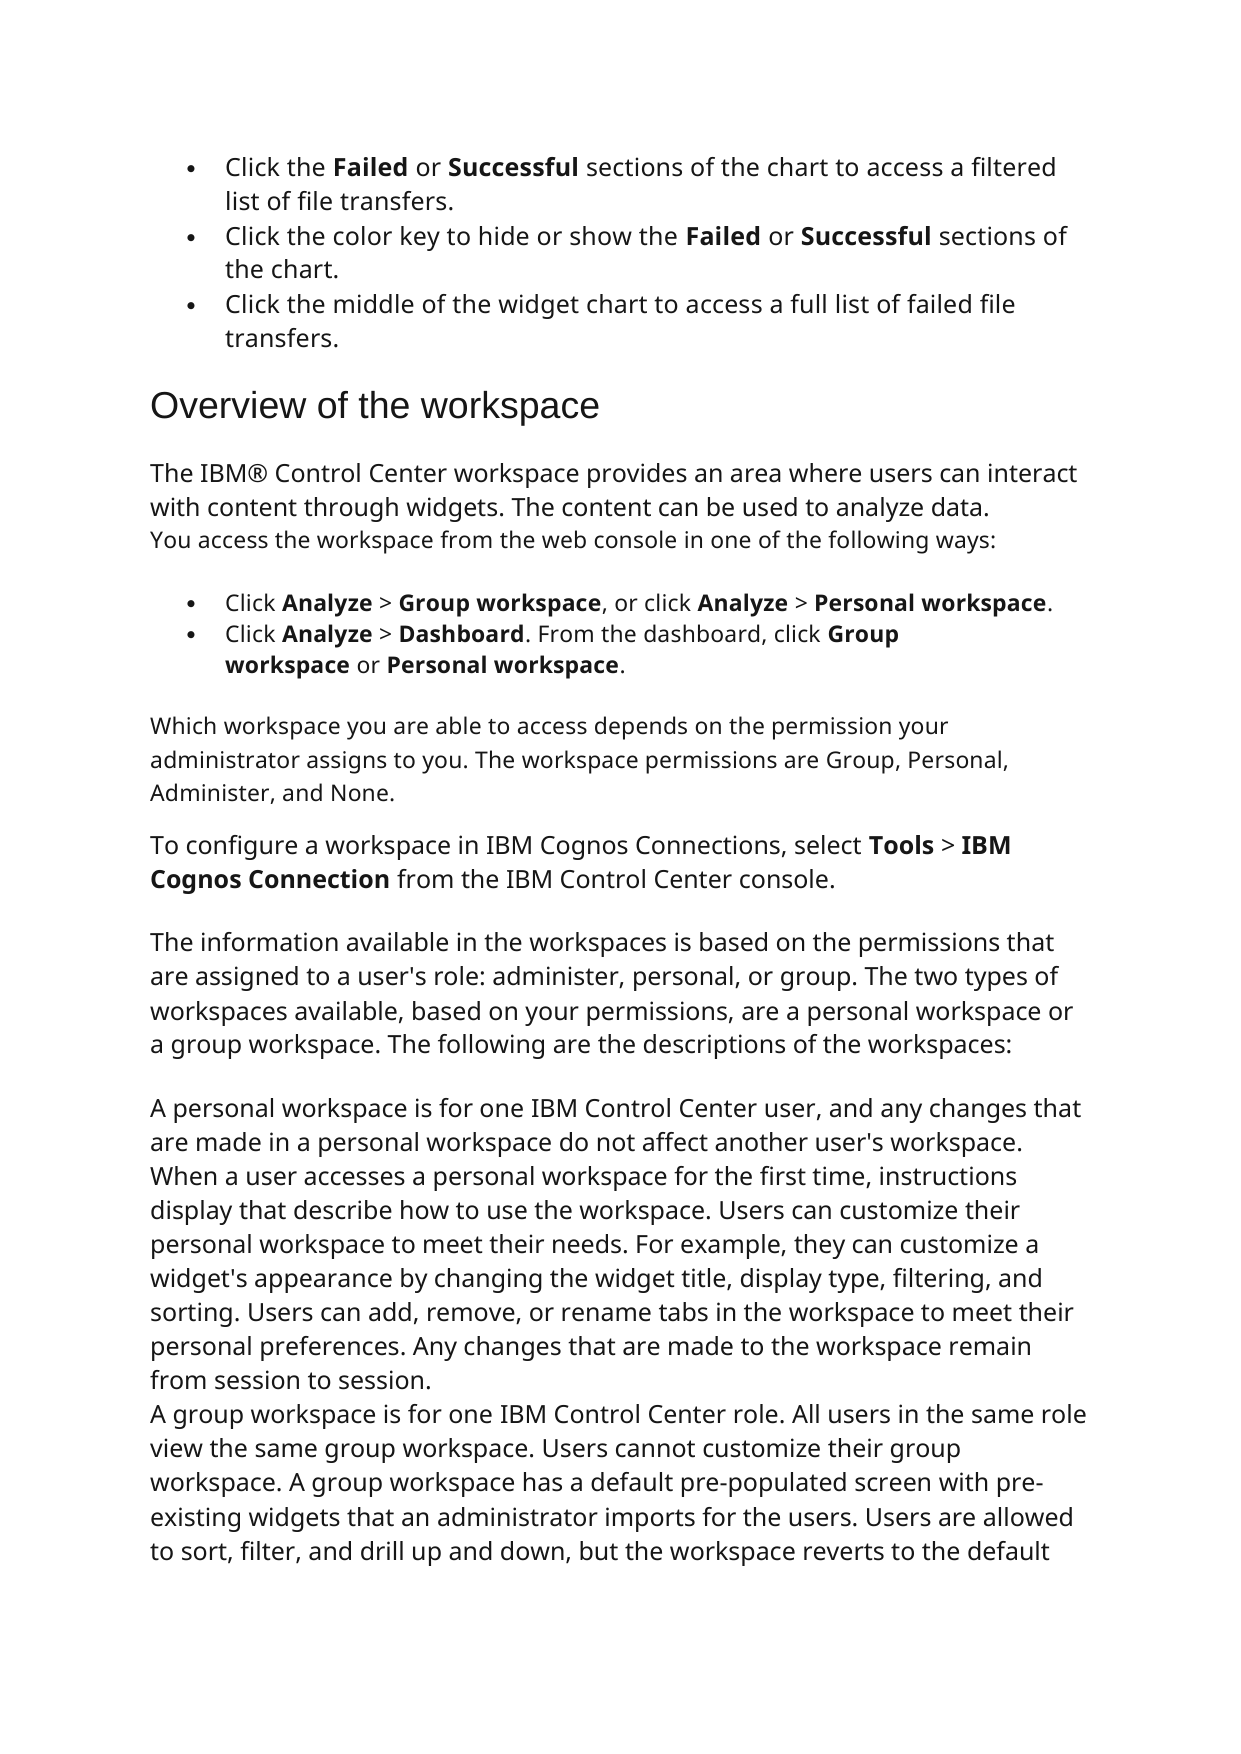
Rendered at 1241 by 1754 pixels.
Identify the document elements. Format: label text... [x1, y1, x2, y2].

text To configure a workspace in IBM Cognos Connections, select Tools > IBM Cognos Connection from the IBM Control Center console. [150, 828, 1090, 896]
text The information available in the workspaces is based on the permissions that are assigned to a user's role: administer, personal, or group. The two types of workspaces available, based on your permissions, are a personal workspace or a group workspace. The following are the descriptions of the workspaces: [150, 925, 1090, 1061]
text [150, 1397, 1090, 1567]
list Click the Failed or Successful sections of the chart to access a filtered list of file transfers. [187, 150, 1090, 218]
text The IBM® Control Center workspace provides an area where users can interact with content through widgets. The content can be used to analyze data. [150, 456, 1090, 524]
text Which workspace you are able to access depends on the permission your administrator assigns to you. The workspace permissions are Group, Personal, Administer, and None. [150, 710, 1090, 808]
text You access the workspace from the web console in one of the following ways: [150, 524, 1090, 555]
subtitle Overview of the workspace [150, 383, 1090, 427]
list Click Analyze > Dashboard. From the dashboard, click Group workspace or Personal workspace. [187, 618, 1090, 681]
list Click the middle of the widget chart to access a full list of failed file transfers. [187, 286, 1090, 354]
list Click the color key to hide or show the Failed or Successful sections of the chart. [187, 218, 1090, 286]
list Click Analyze > Group workspace, or click Analyze > Personal workspace. [187, 587, 1090, 618]
text A personal workspace is for one IBM Control Center user, and any changes that are made in a personal workspace do not affect another user's workspace. When a user accesses a personal workspace for the first time, instructions display that describe how to use the workspace. Users can customize their personal workspace to meet their needs. For example, they can customize a widget's appearance by changing the widget title, display type, filtering, and sorting. Users can add, remove, or rename tabs in the workspace to meet their personal preferences. Any changes that are made to the workspace remain from session to session. [150, 1090, 1090, 1397]
